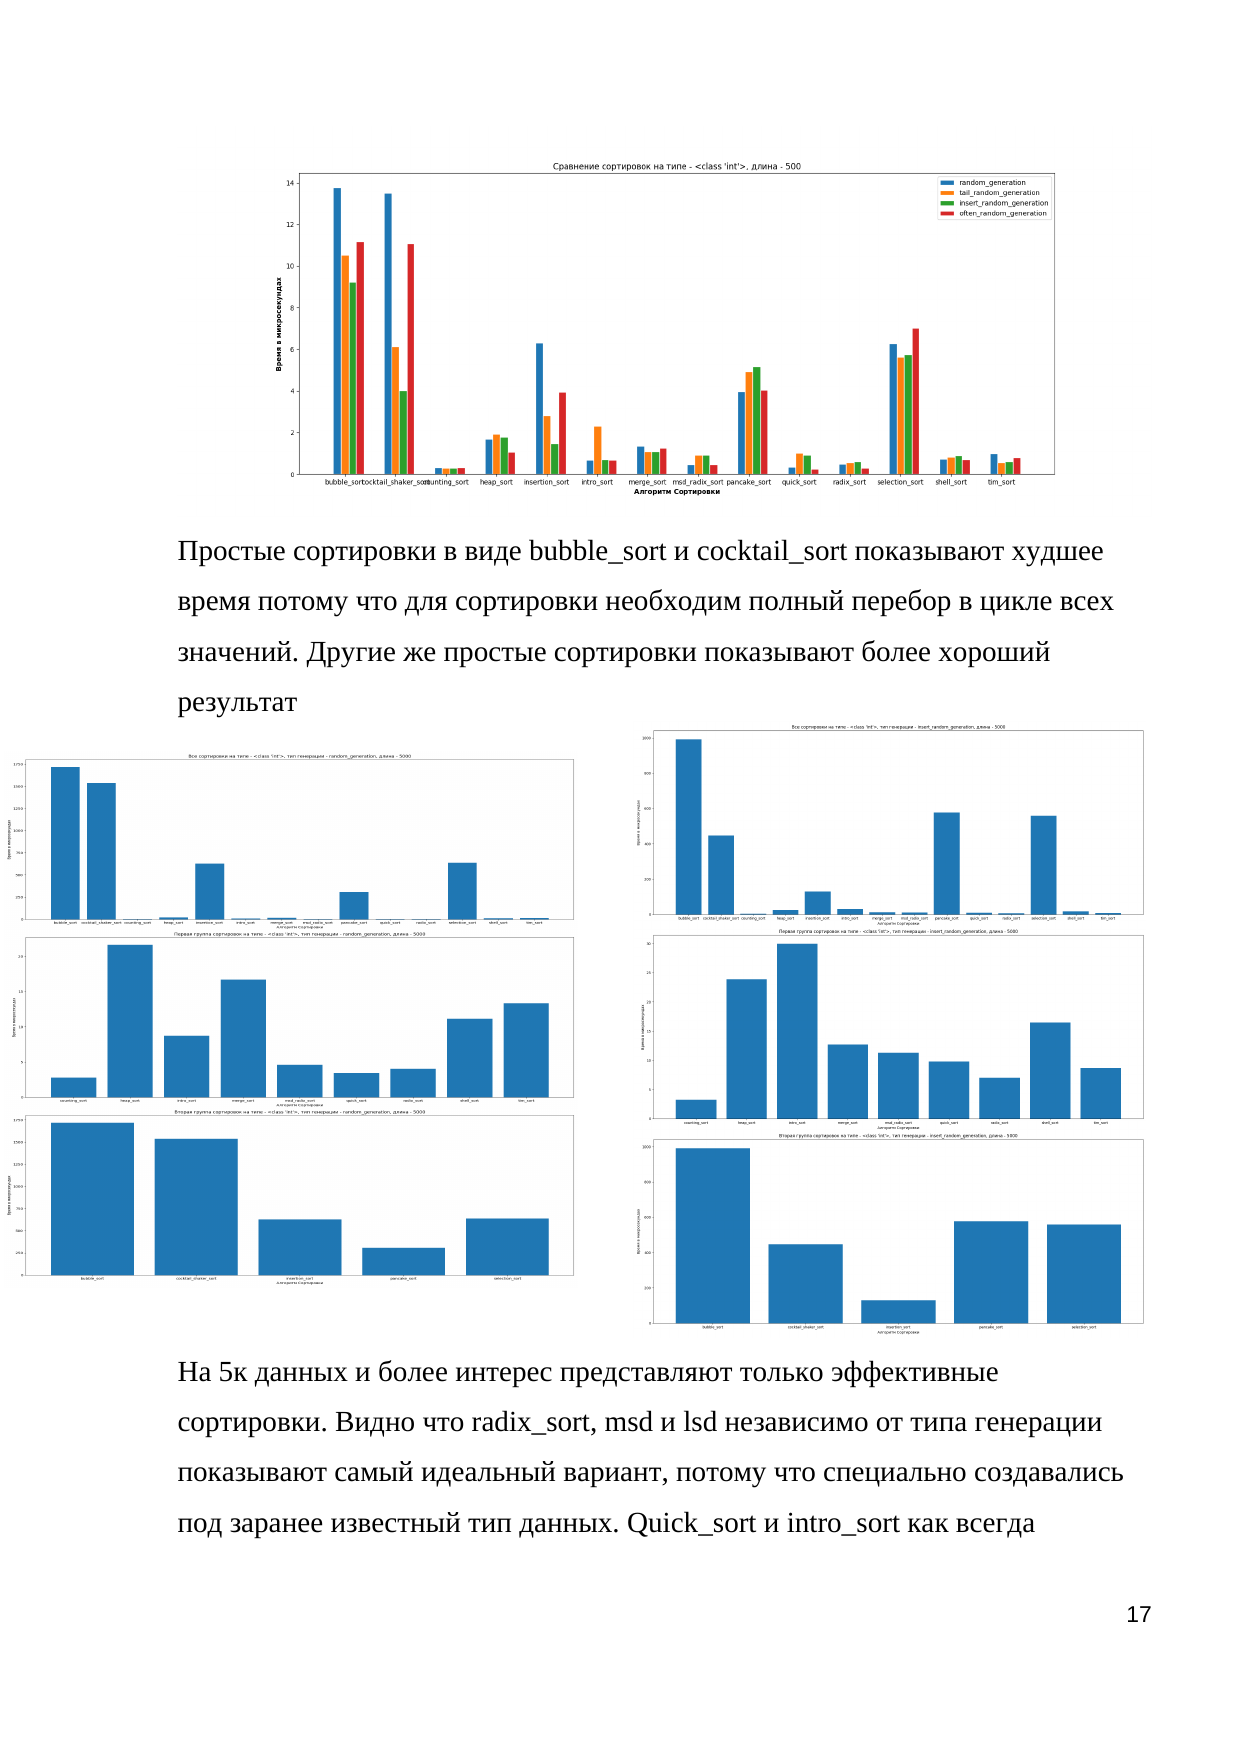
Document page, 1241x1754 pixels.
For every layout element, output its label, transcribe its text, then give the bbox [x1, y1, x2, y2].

picture [3, 751, 578, 1288]
picture [633, 721, 1147, 1338]
text Простые сортировки в виде bubble_sort и cocktail_sort показывают худшее время потому что для сортировки необходим полный перебор в цикле всех значений. Другие же простые сортировки показывают более хороший результат [177, 517, 1152, 718]
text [177, 1354, 1152, 1538]
picture [177, 126, 1152, 517]
